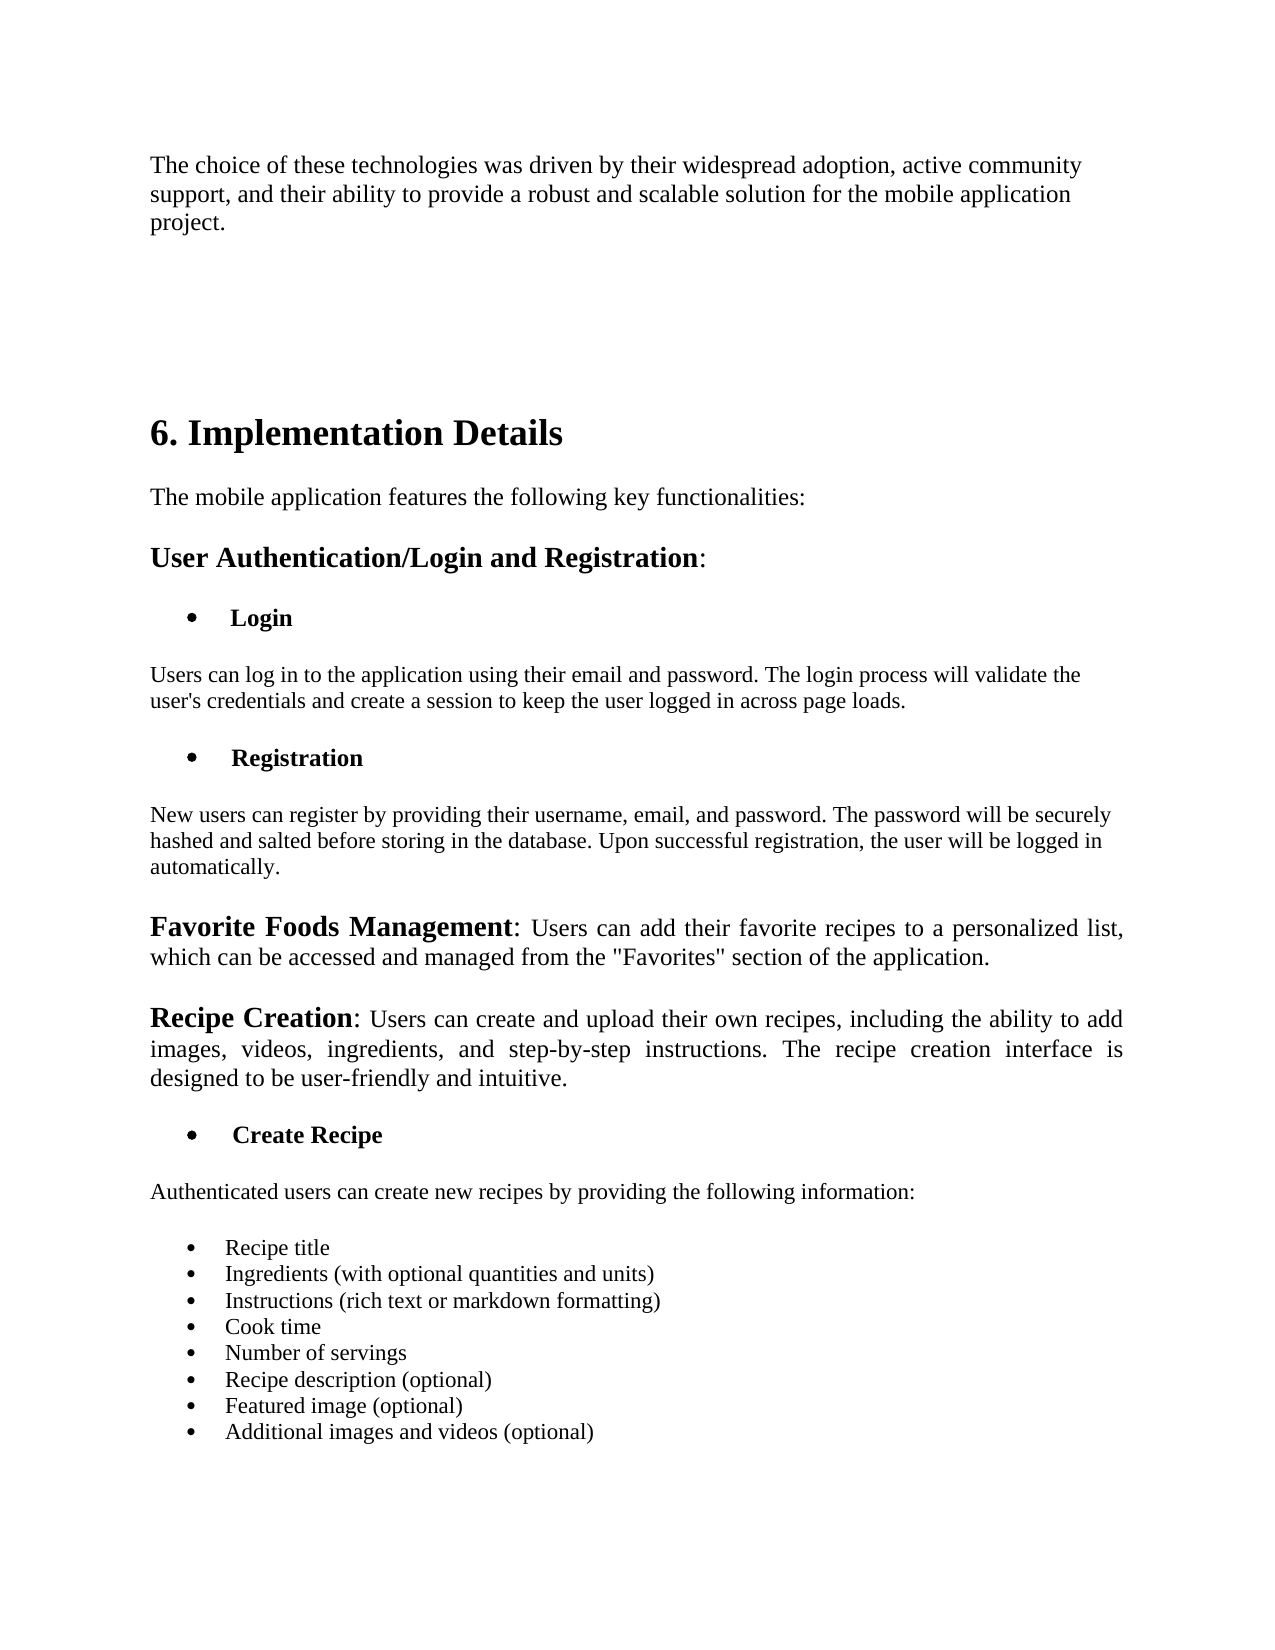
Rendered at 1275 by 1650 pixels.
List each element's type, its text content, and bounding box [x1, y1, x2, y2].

list Login [187, 603, 1125, 632]
text The mobile application features the following key functionalities: [150, 482, 1125, 511]
subtitle 6. Implementation Details [150, 410, 1125, 453]
text User Authentication/Login and Registration: [150, 540, 1125, 574]
list Number of servings [187, 1339, 1125, 1366]
text Recipe Creation: Users can create and upload their own recipes, including the ability to add images, videos, ingredients, and step-by-step instructions. The recipe creation interface is designed to be user-friendly and intuitive. [150, 1000, 1125, 1091]
text Authenticated users can create new recipes by providing the following information: [150, 1178, 1125, 1205]
list Create Recipe [187, 1121, 1125, 1149]
list Ingredients (with optional quantities and units) [187, 1260, 1125, 1287]
list Recipe description (optional) [187, 1366, 1125, 1392]
list Cook time [187, 1313, 1125, 1339]
list Registration [187, 743, 1125, 771]
text Favorite Foods Management: Users can add their favorite recipes to a personalized list, which can be accessed and managed from the "Favorites" section of the application. [150, 909, 1125, 971]
list Instructions (rich text or markdown formatting) [187, 1287, 1125, 1313]
text Users can log in to the application using their email and password. The login process will validate the user's credentials and create a session to keep the user logged in across page loads. [150, 661, 1125, 713]
list Featured image (optional) [187, 1392, 1125, 1418]
text New users can register by providing their username, email, and password. The password will be securely hashed and salted before storing in the database. Upon successful registration, the user will be logged in automatically. [150, 801, 1125, 880]
list Recipe title [187, 1234, 1125, 1260]
text The choice of these technologies was driven by their widespread adoption, active community support, and their ability to provide a robust and scalable solution for the mobile application project. [150, 150, 1125, 236]
list Additional images and videos (optional) [187, 1418, 1125, 1445]
